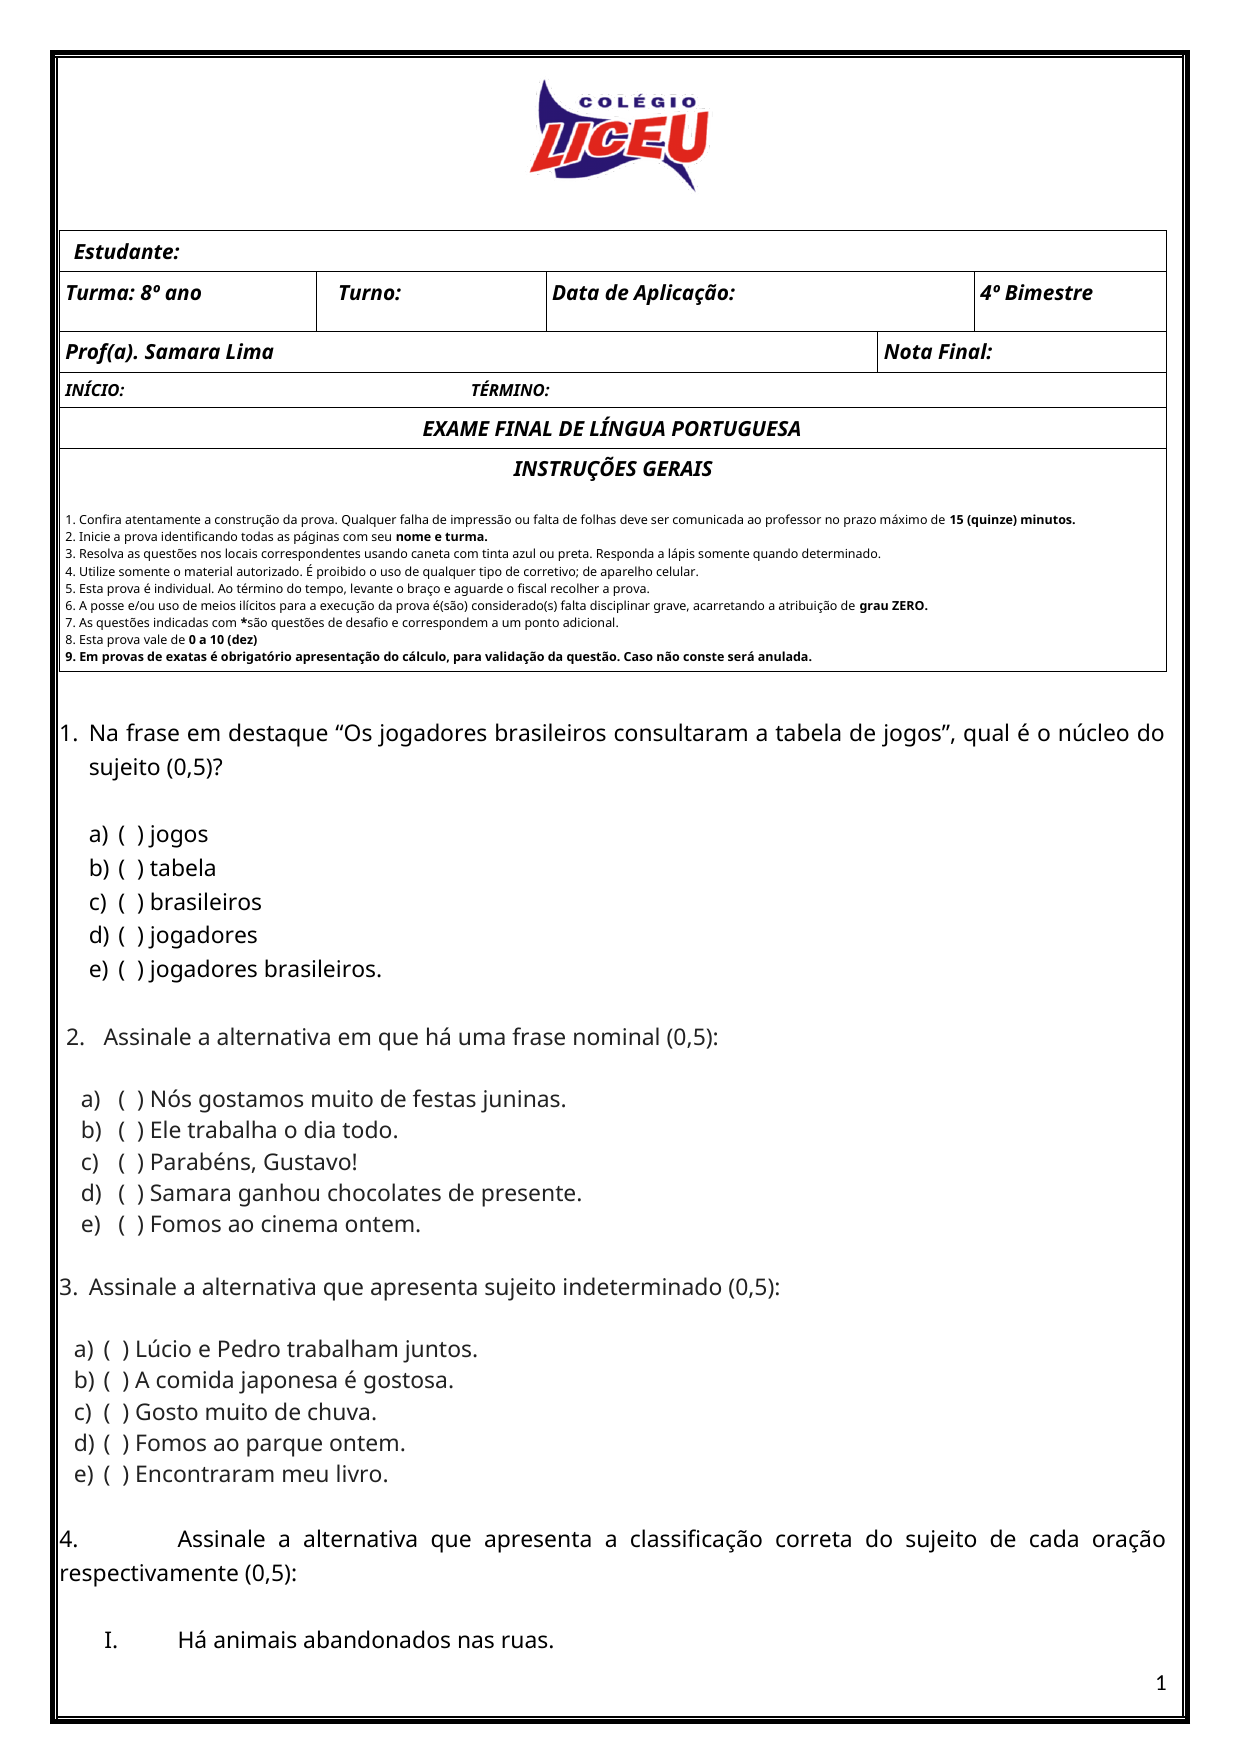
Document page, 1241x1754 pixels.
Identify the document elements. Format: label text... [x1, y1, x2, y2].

list ( ) Parabéns, Gustavo! [81, 1146, 1167, 1177]
list ( ) tabela [88, 852, 1167, 883]
table_cell Turma: 8º ano [60, 272, 316, 331]
table_cell Nota Final: [878, 332, 1166, 372]
list ( ) Fomos ao cinema ontem. [81, 1208, 1167, 1239]
table_cell Turno: [317, 272, 546, 331]
table_cell Data de Aplicação: [547, 272, 974, 331]
list ( ) brasileiros [88, 886, 1167, 917]
table_cell INÍCIO: TÉRMINO: [60, 373, 1166, 407]
picture [519, 70, 719, 196]
table_cell Prof(a). Samara Lima [60, 332, 877, 372]
list ( ) Nós gostamos muito de festas juninas. [81, 1083, 1167, 1114]
table_header Estudante: [60, 231, 1166, 271]
list Assinale a alternativa que apresenta a classificação correta do sujeito de cada oração respectivamente (0,5): [59, 1523, 1167, 1588]
list ( ) Fomos ao parque ontem. [74, 1427, 1167, 1458]
list Assinale a alternativa em que há uma frase nominal (0,5): [66, 1021, 1167, 1052]
list ( ) jogadores brasileiros. [88, 953, 1167, 984]
list ( ) Samara ganhou chocolates de presente. [81, 1177, 1167, 1208]
list ( ) Ele trabalha o dia todo. [81, 1114, 1167, 1146]
list ( ) jogadores [88, 919, 1167, 951]
list ( ) Lúcio e Pedro trabalham juntos. [74, 1333, 1167, 1364]
table_cell INSTRUÇÕES GERAIS 1. Confira atentamente a construção da prova. Qualquer falha de impressão ou falta de folhas deve ser comunicada ao professor no prazo máximo de 15 (quinze) minutos. 2. Inicie a prova identificando todas as páginas com seu nome e turma. 3. Resolva as questões nos locais correspondentes usando caneta com tinta azul ou preta. Responda a lápis somente quando determinado. 4. Utilize somente o material autorizado. É proibido o uso de qualquer tipo de corretivo; de aparelho celular. 5. Esta prova é individual. Ao término do tempo, levante o braço e aguarde o fiscal recolher a prova. 6. A posse e/ou uso de meios ilícitos para a execução da prova é(são) considerado(s) falta disciplinar grave, acarretando a atribuição de grau ZERO. 7. As questões indicadas com *são questões de desafio e correspondem a um ponto adicional. 8. Esta prova vale de 0 a 10 (dez) 9. Em provas de exatas é obrigatório apresentação do cálculo, para validação da questão. Caso não conste será anulada. [60, 449, 1166, 671]
table_cell 4º Bimestre [975, 272, 1166, 331]
list ( ) A comida japonesa é gostosa. [74, 1364, 1167, 1396]
list Na frase em destaque “Os jogadores brasileiros consultaram a tabela de jogos”, qual é o núcleo do sujeito (0,5)? [59, 717, 1167, 782]
list ( ) Encontraram meu livro. [74, 1458, 1167, 1489]
table_cell EXAME FINAL DE LÍNGUA PORTUGUESA [60, 408, 1166, 448]
list ( ) jogos [88, 818, 1167, 849]
list Há animais abandonados nas ruas. [118, 1624, 1167, 1656]
list Assinale a alternativa que apresenta sujeito indeterminado (0,5): [59, 1271, 1167, 1302]
list ( ) Gosto muito de chuva. [74, 1396, 1167, 1427]
